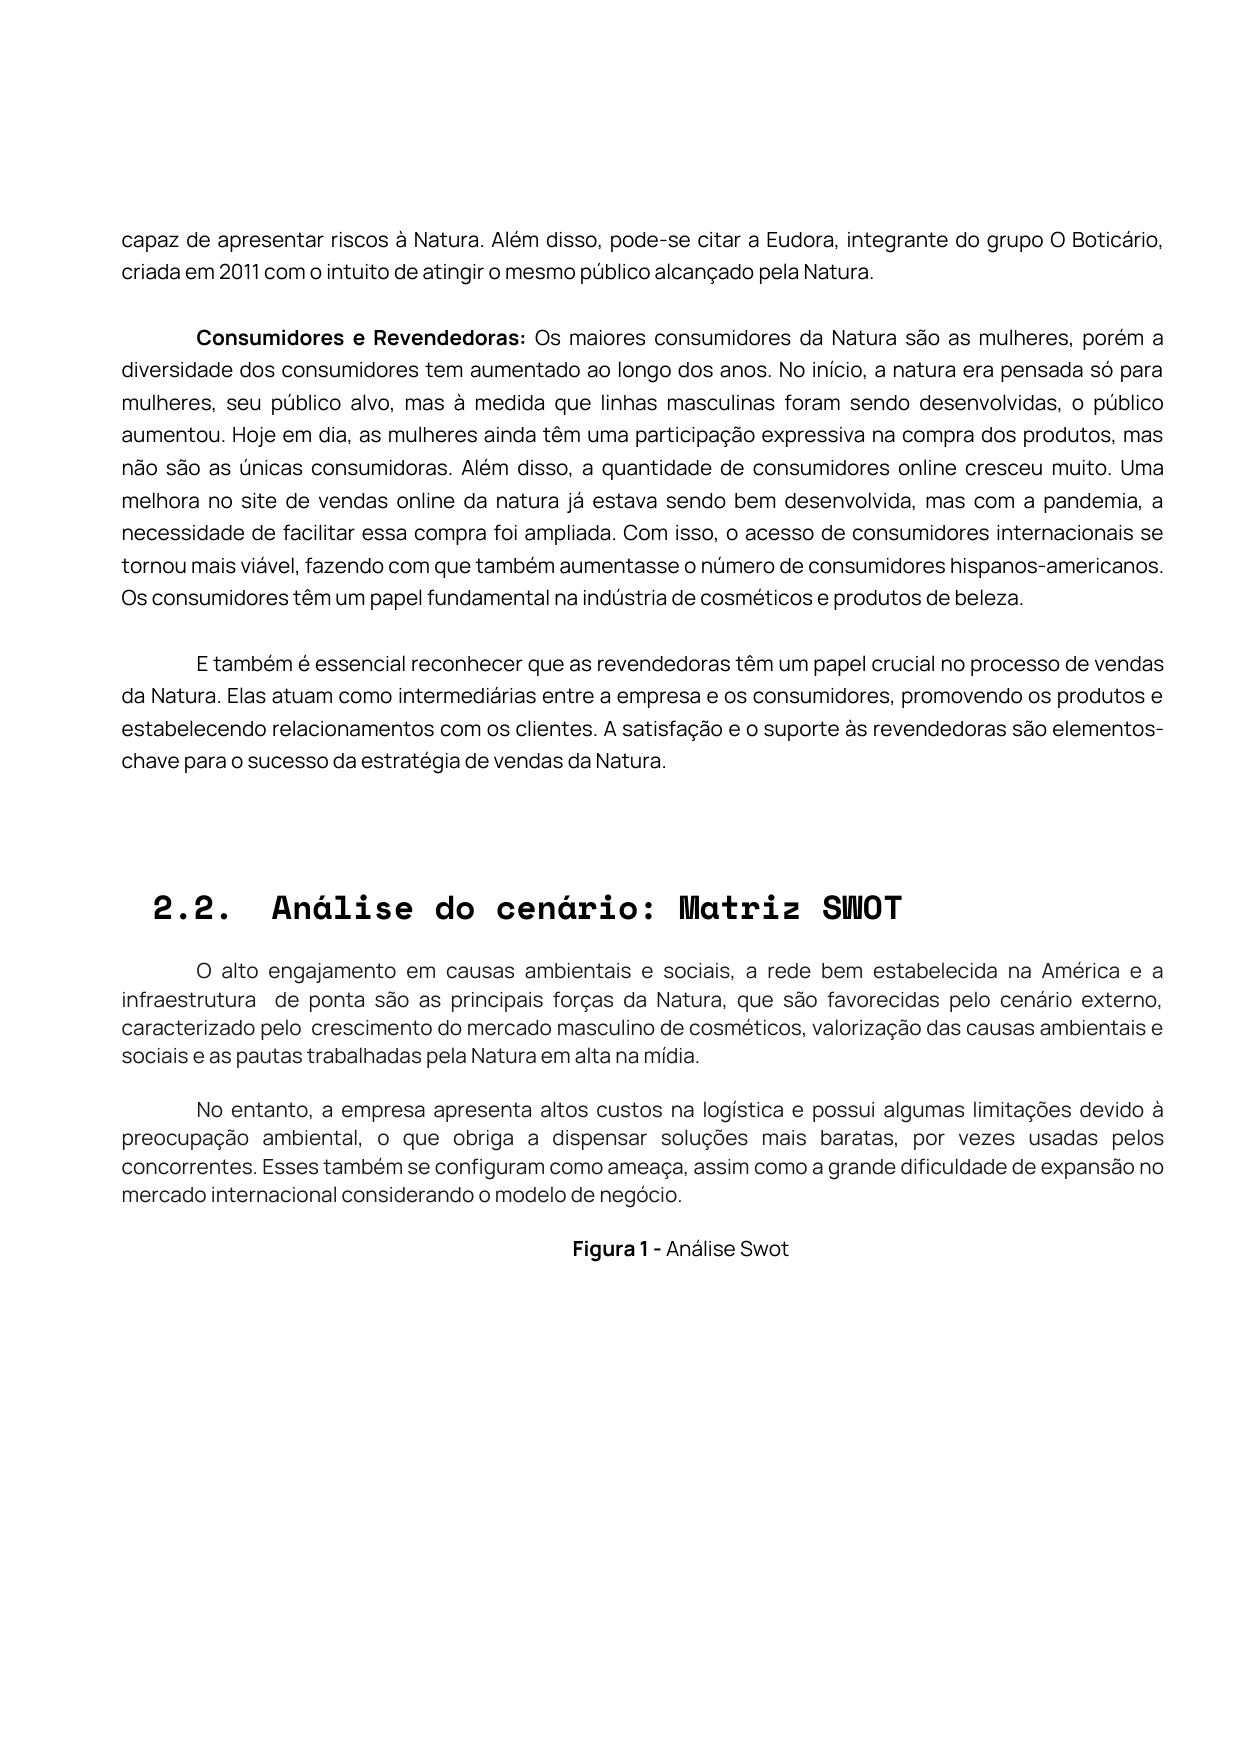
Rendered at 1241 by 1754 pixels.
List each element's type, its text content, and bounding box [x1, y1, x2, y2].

text No entanto, a empresa apresenta altos custos na logística e possui algumas limitações devido à preocupação ambiental, o que obriga a dispensar soluções mais baratas, por vezes usadas pelos concorrentes. Esses também se configuram como ameaça, assim como a grande dificuldade de expansão no mercado internacional considerando o modelo de negócio. [121, 1095, 1165, 1209]
text E também é essencial reconhecer que as revendedoras têm um papel crucial no processo de vendas da Natura. Elas atuam como intermediárias entre a empresa e os consumidores, promovendo os produtos e estabelecendo relacionamentos com os clientes. A satisfação e o suporte às revendedoras são elementos-chave para o sucesso da estratégia de vendas da Natura. [121, 649, 1165, 775]
text Figura 1 - Análise Swot [121, 1234, 1165, 1262]
text Consumidores e Revendedoras: Os maiores consumidores da Natura são as mulheres, porém a diversidade dos consumidores tem aumentado ao longo dos anos. No início, a natura era pensada só para mulheres, seu público alvo, mas à medida que linhas masculinas foram sendo desenvolvidas, o público aumentou. Hoje em dia, as mulheres ainda têm uma participação expressiva na compra dos produtos, mas não são as únicas consumidoras. Além disso, a quantidade de consumidores online cresceu muito. Uma melhora no site de vendas online da natura já estava sendo bem desenvolvida, mas com a pandemia, a necessidade de facilitar essa compra foi ampliada. Com isso, o acesso de consumidores internacionais se tornou mais viável, fazendo com que também aumentasse o número de consumidores hispanos-americanos. Os consumidores têm um papel fundamental na indústria de cosméticos e produtos de beleza. [121, 323, 1165, 612]
text O alto engajamento em causas ambientais e sociais, a rede bem estabelecida na América e a infraestrutura de ponta são as principais forças da Natura, que são favorecidas pelo cenário externo, caracterizado pelo crescimento do mercado masculino de cosméticos, valorização das causas ambientais e sociais e as pautas trabalhadas pela Natura em alta na mídia. [121, 956, 1165, 1070]
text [121, 225, 1165, 286]
subtitle Análise do cenário: Matriz SWOT [234, 882, 1165, 931]
